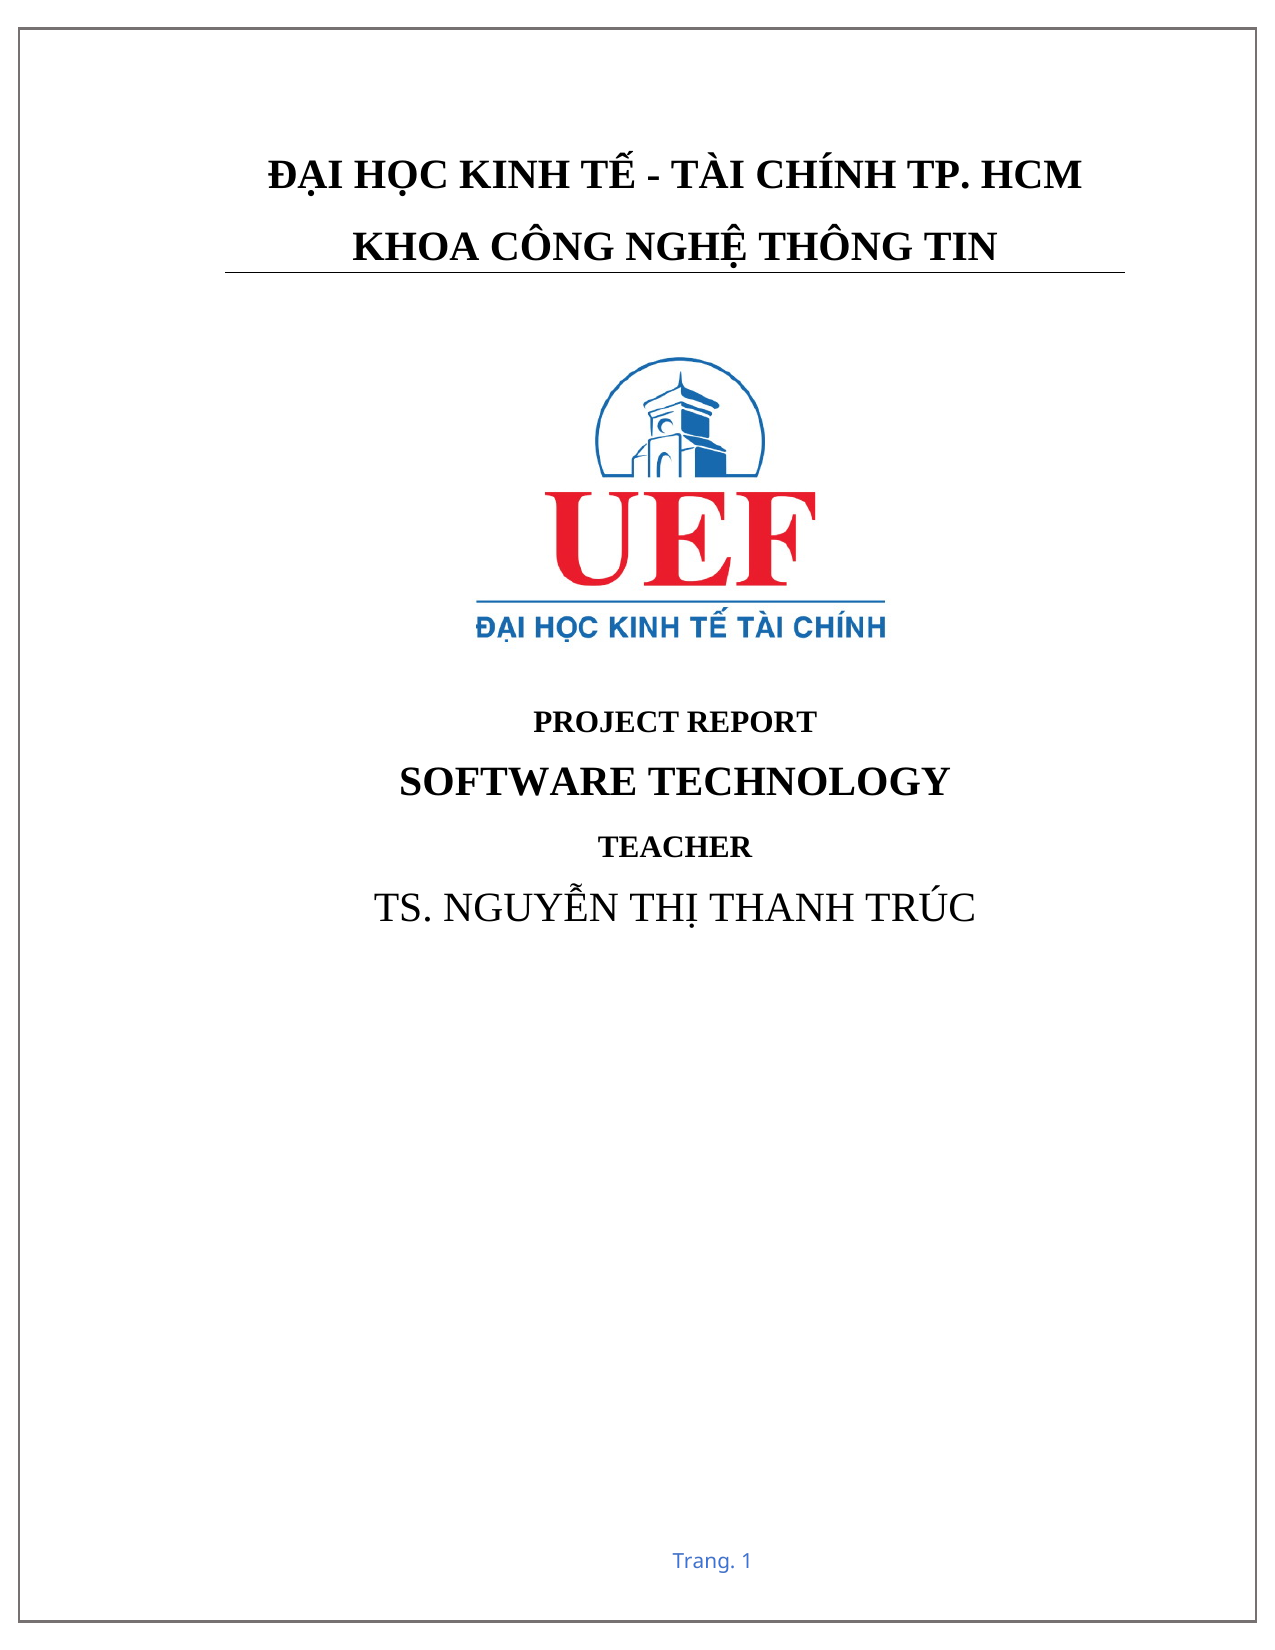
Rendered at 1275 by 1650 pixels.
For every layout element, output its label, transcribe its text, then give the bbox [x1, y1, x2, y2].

text PROJECT REPORT [225, 703, 1125, 739]
text TS. NGUYỄN THỊ THANH TRÚC [225, 882, 1125, 930]
text TEACHER [225, 829, 1125, 864]
text SOFTWARE TECHNOLOGY [225, 757, 1125, 805]
text KHOA CÔNG NGHỆ THÔNG TIN [225, 222, 1125, 272]
text ĐẠI HỌC KINH TẾ - TÀI CHÍNH TP. HCM [225, 150, 1125, 198]
picture [396, 297, 954, 688]
